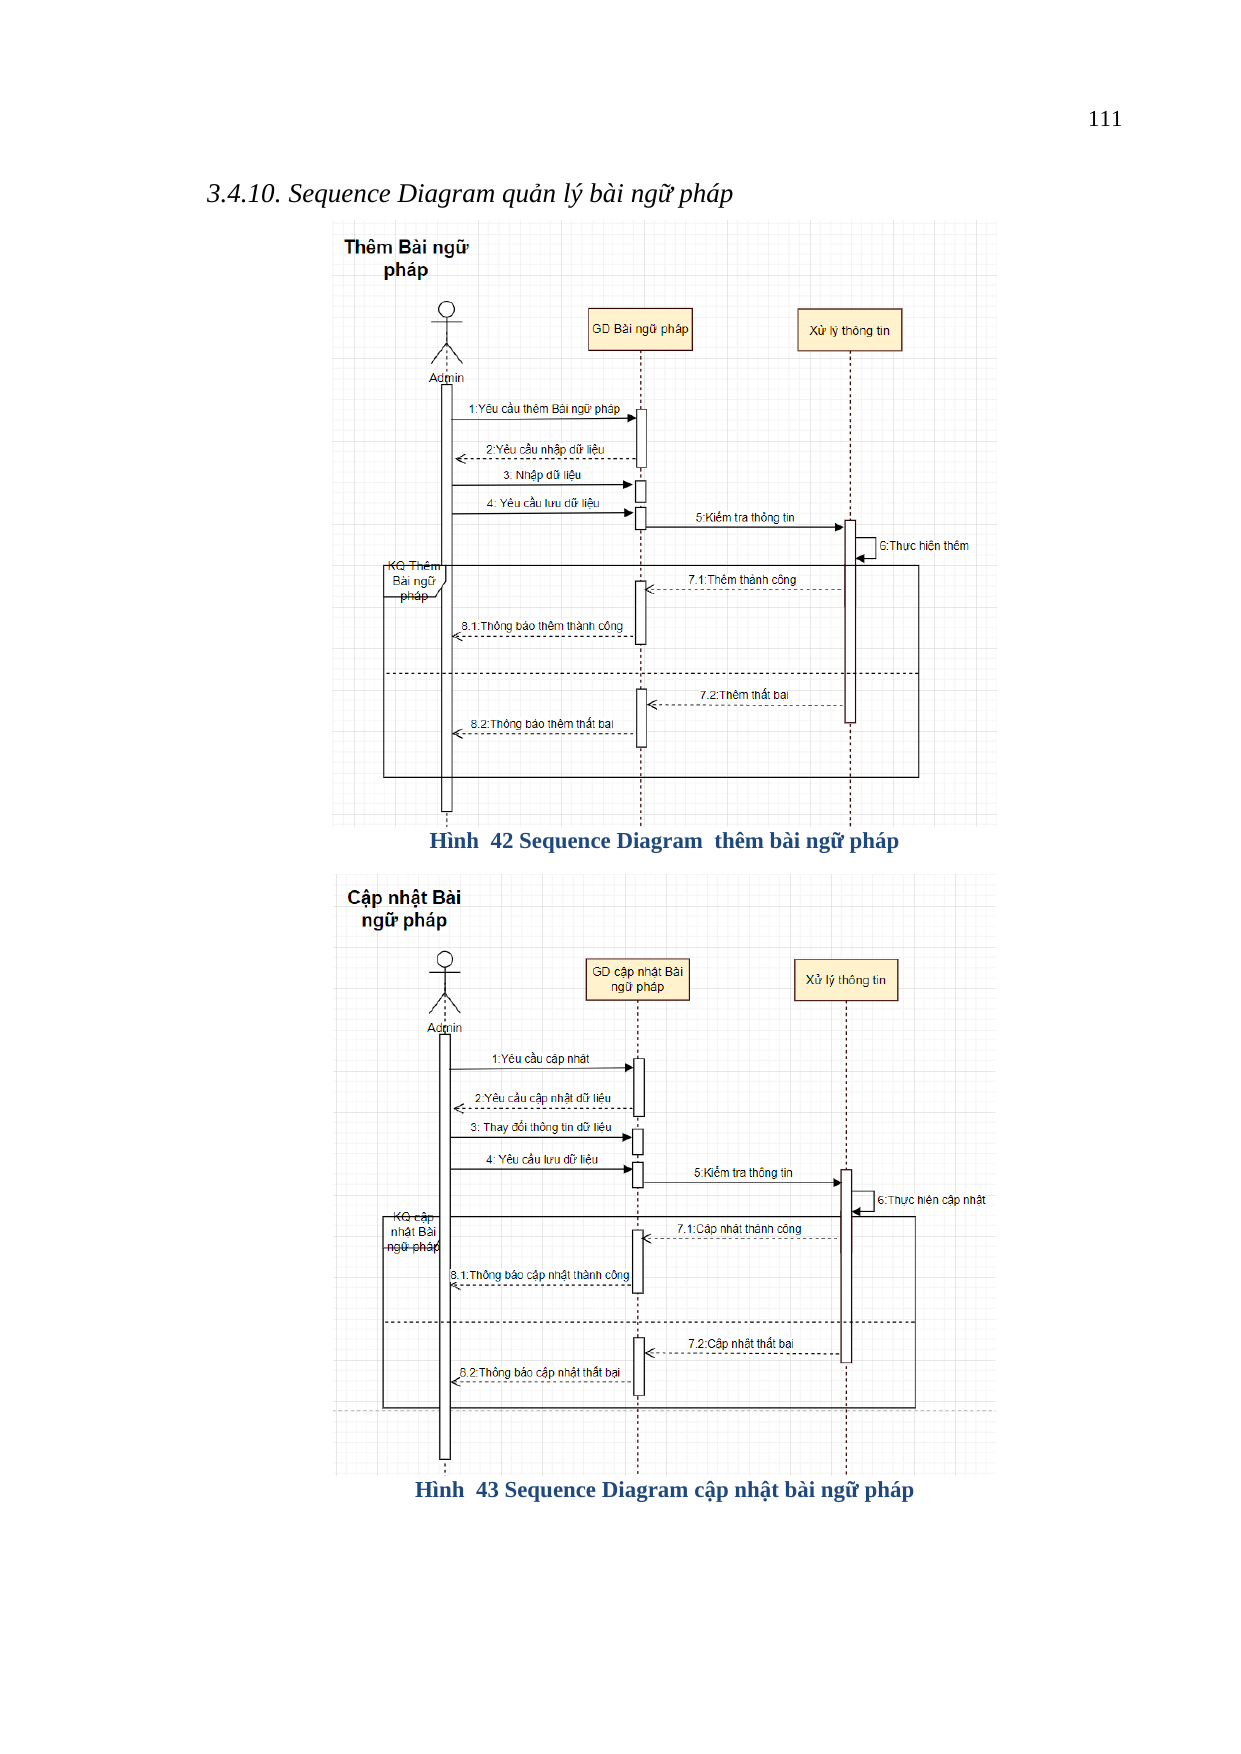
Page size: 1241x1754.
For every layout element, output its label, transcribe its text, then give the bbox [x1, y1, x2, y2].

picture [332, 220, 997, 827]
picture [333, 874, 996, 1476]
subtitle Sequence Diagram quản lý bài ngữ pháp [207, 177, 1122, 208]
text Hình 43 Sequence Diagram cập nhật bài ngữ pháp [207, 1476, 1122, 1502]
text Hình 42 Sequence Diagram thêm bài ngữ pháp [207, 827, 1122, 853]
